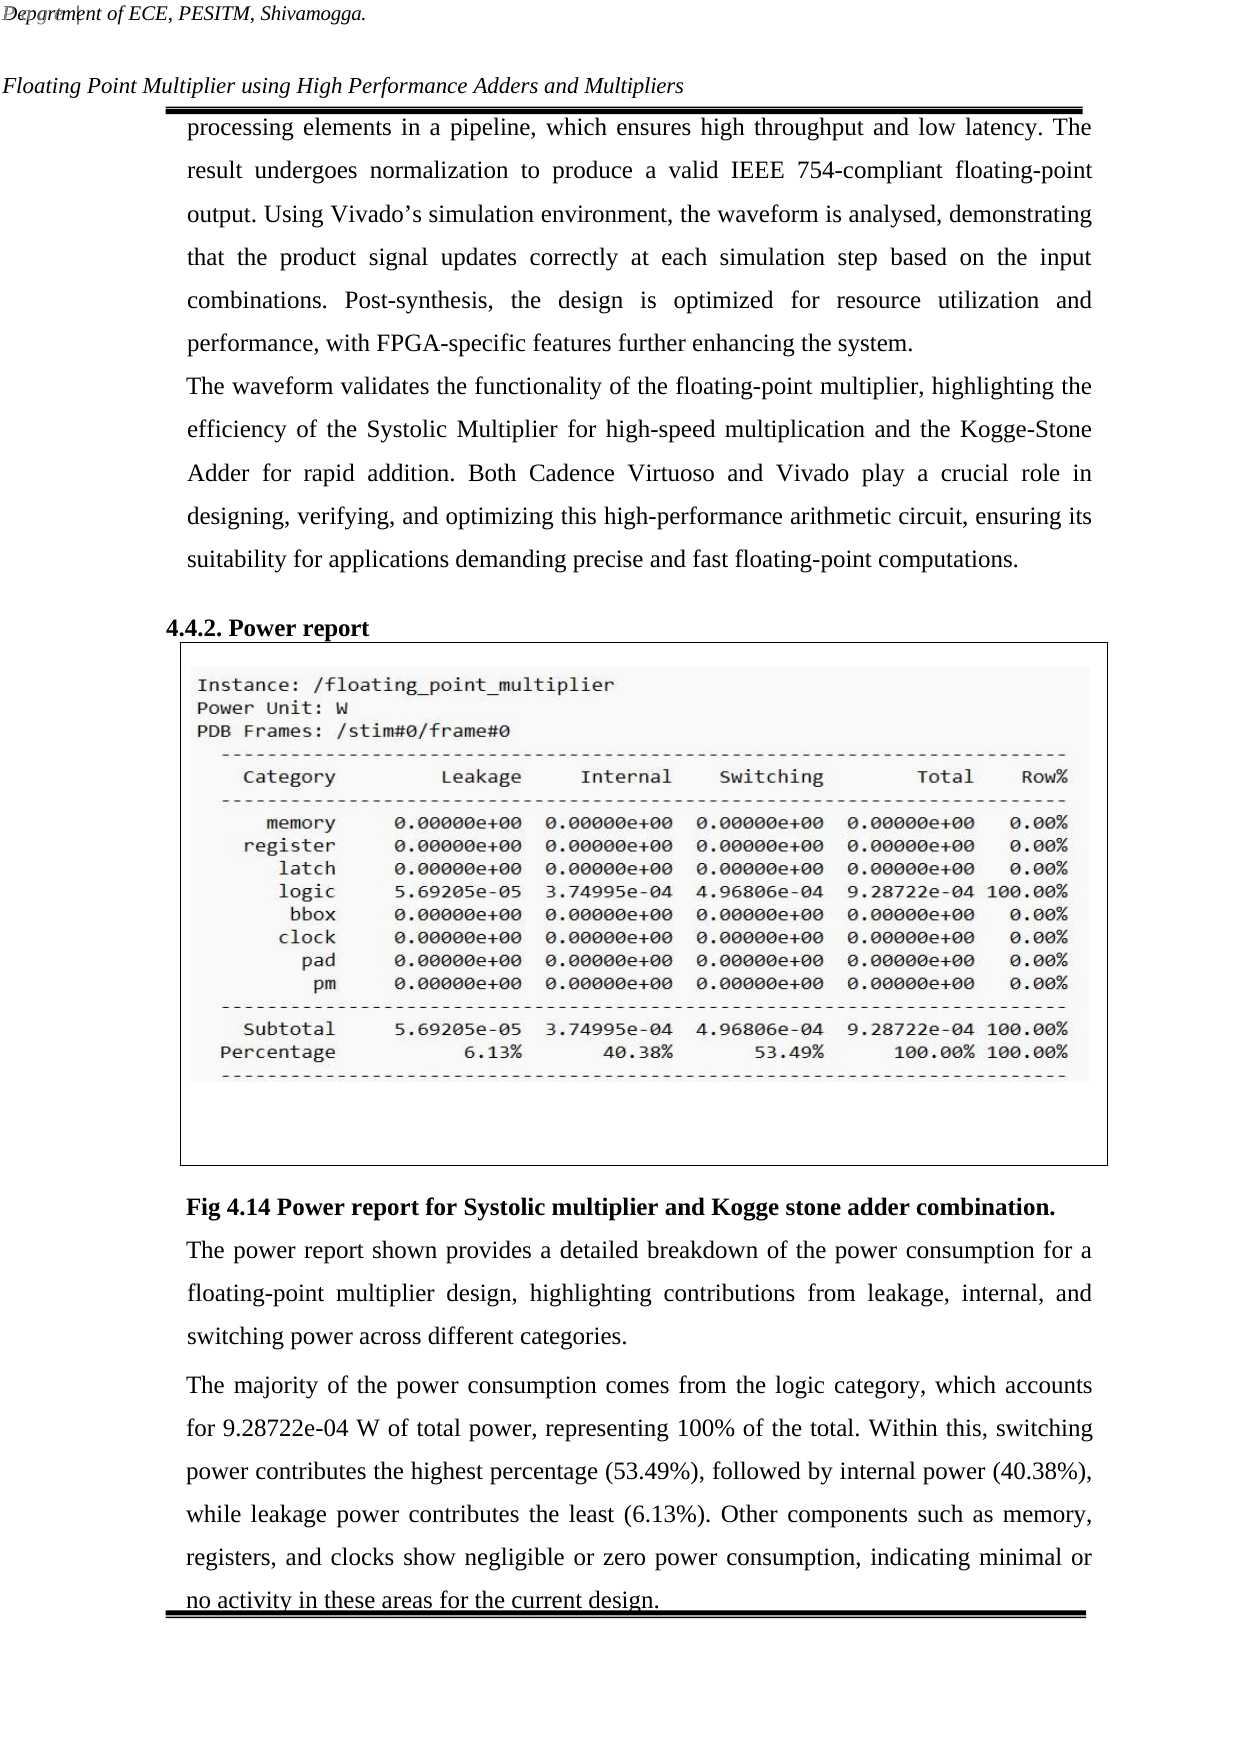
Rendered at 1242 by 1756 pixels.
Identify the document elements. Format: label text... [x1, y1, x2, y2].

table_header [181, 643, 1107, 1165]
subtitle Power report [166, 613, 1168, 642]
text processing elements in a pipeline, which ensures high throughput and low latency. The result undergoes normalization to produce a valid IEEE 754-compliant floating-point output. Using Vivado’s simulation environment, the waveform is analysed, demonstrating that the product signal updates correctly at each simulation step based on the input combinations. Post-synthesis, the design is optimized for resource utilization and performance, with FPGA-specific features further enhancing the system. [187, 112, 1093, 357]
text The waveform validates the functionality of the floating-point multiplier, highlighting the efficiency of the Systolic Multiplier for high-speed multiplication and the Kogge-Stone Adder for rapid addition. Both Cadence Virtuoso and Vivado play a crucial role in designing, verifying, and optimizing this high-performance arithmetic circuit, ensuring its suitability for applications demanding precise and fast floating-point computations. [186, 371, 1093, 573]
text The majority of the power consumption comes from the logic category, which accounts for 9.28722e-04 W of total power, representing 100% of the total. Within this, switching power contributes the highest percentage (53.49%), followed by internal power (40.38%), while leakage power contributes the least (6.13%). Other components such as memory, registers, and clocks show negligible or zero power consumption, indicating minimal or no activity in these areas for the current design. [186, 1370, 1093, 1614]
picture [191, 667, 1090, 1082]
text Fig 4.14 Power report for Systolic multiplier and Kogge stone adder combination. [186, 1192, 1093, 1220]
text The power report shown provides a detailed breakdown of the power consumption for a floating-point multiplier design, highlighting contributions from leakage, internal, and switching power across different categories. [186, 1235, 1093, 1350]
